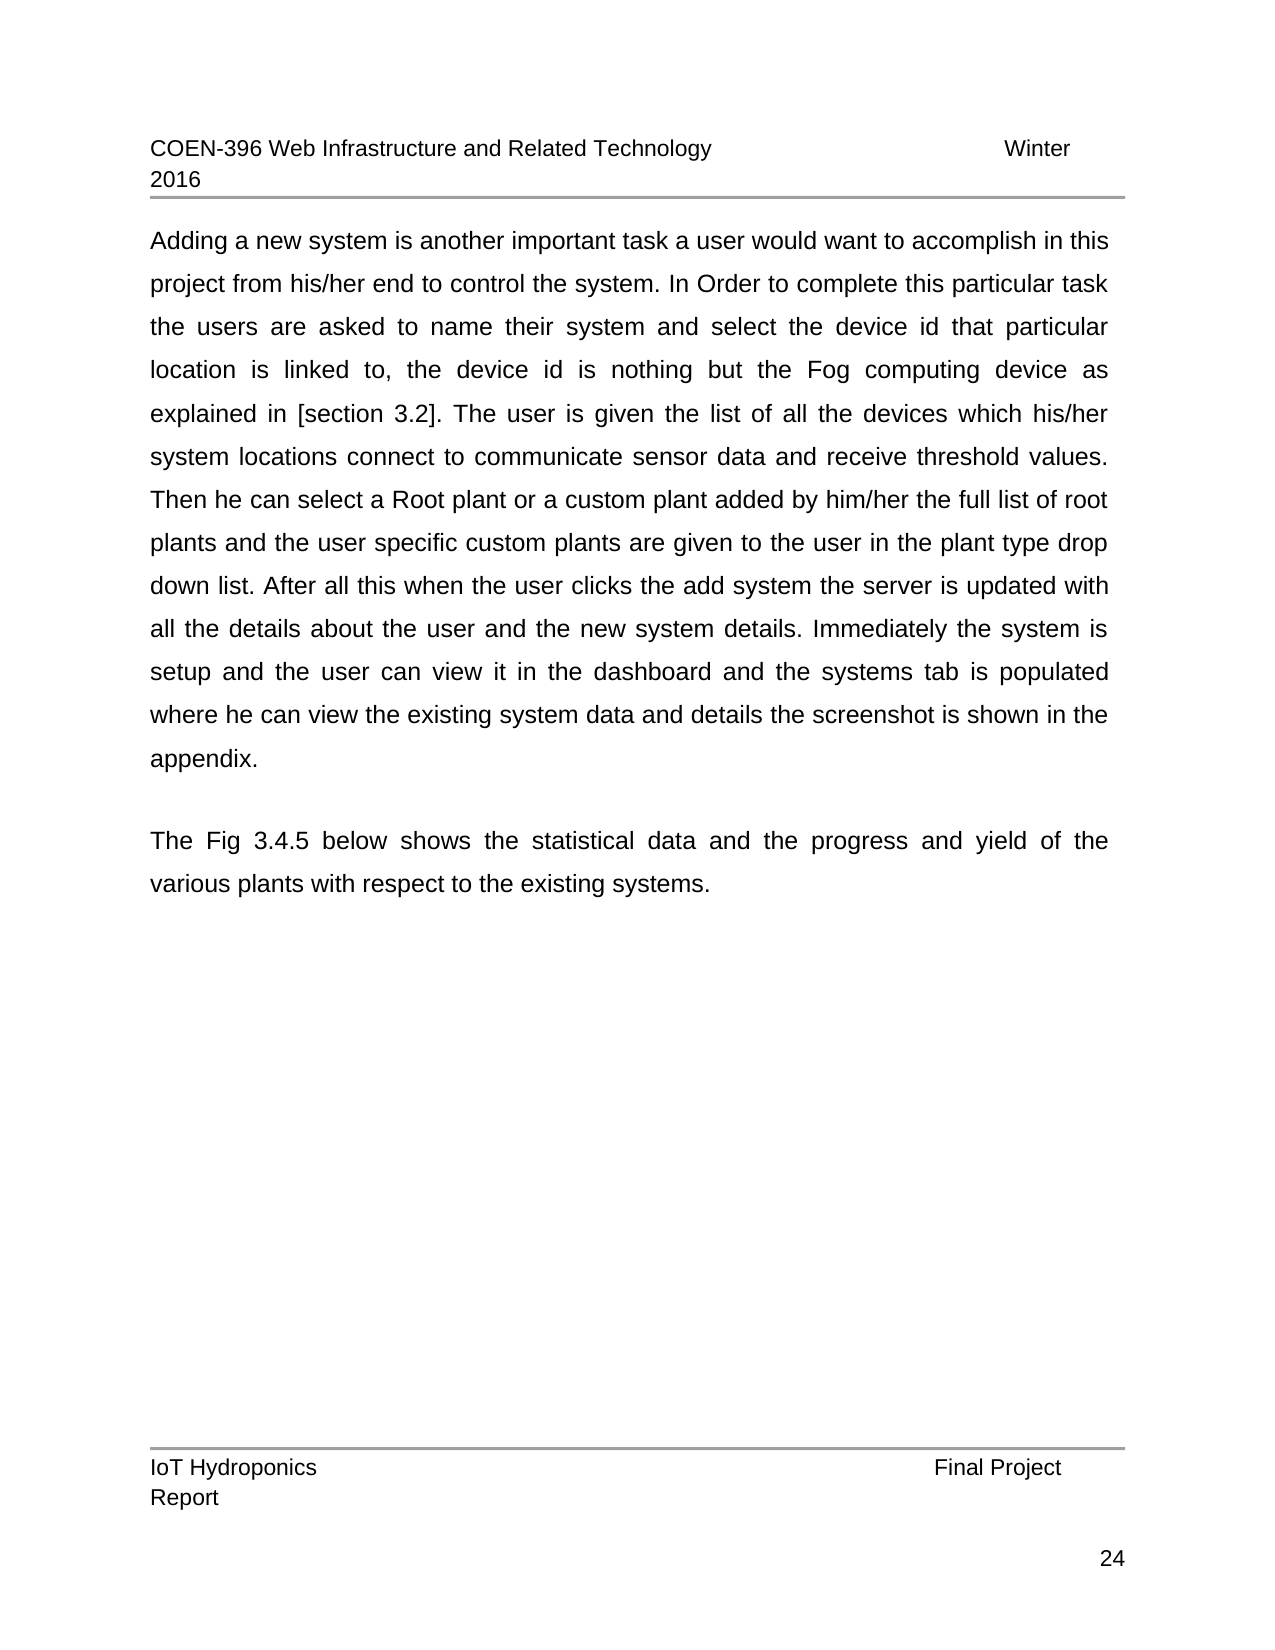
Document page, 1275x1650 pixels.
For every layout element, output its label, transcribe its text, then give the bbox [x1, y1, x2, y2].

text The Fig 3.4.5 below shows the statistical data and the progress and yield of the various plants with respect to the existing systems. [150, 826, 1110, 898]
text Adding a new system is another important task a user would want to accomplish in this project from his/her end to control the system. In Order to complete this particular task the users are asked to name their system and select the device id that particular location is linked to, the device id is nothing but the Fog computing device as explained in [section 3.2]. The user is given the list of all the devices which his/her system locations connect to communicate sensor data and receive threshold values. Then he can select a Root plant or a custom plant added by him/her the full list of root plants and the user specific custom plants are given to the user in the plant type drop down list. After all this when the user clicks the add system the server is updated with all the details about the user and the new system details. Immediately the system is setup and the user can view it in the dashboard and the systems tab is populated where he can view the existing system data and details the screenshot is shown in the appendix. [150, 226, 1110, 772]
